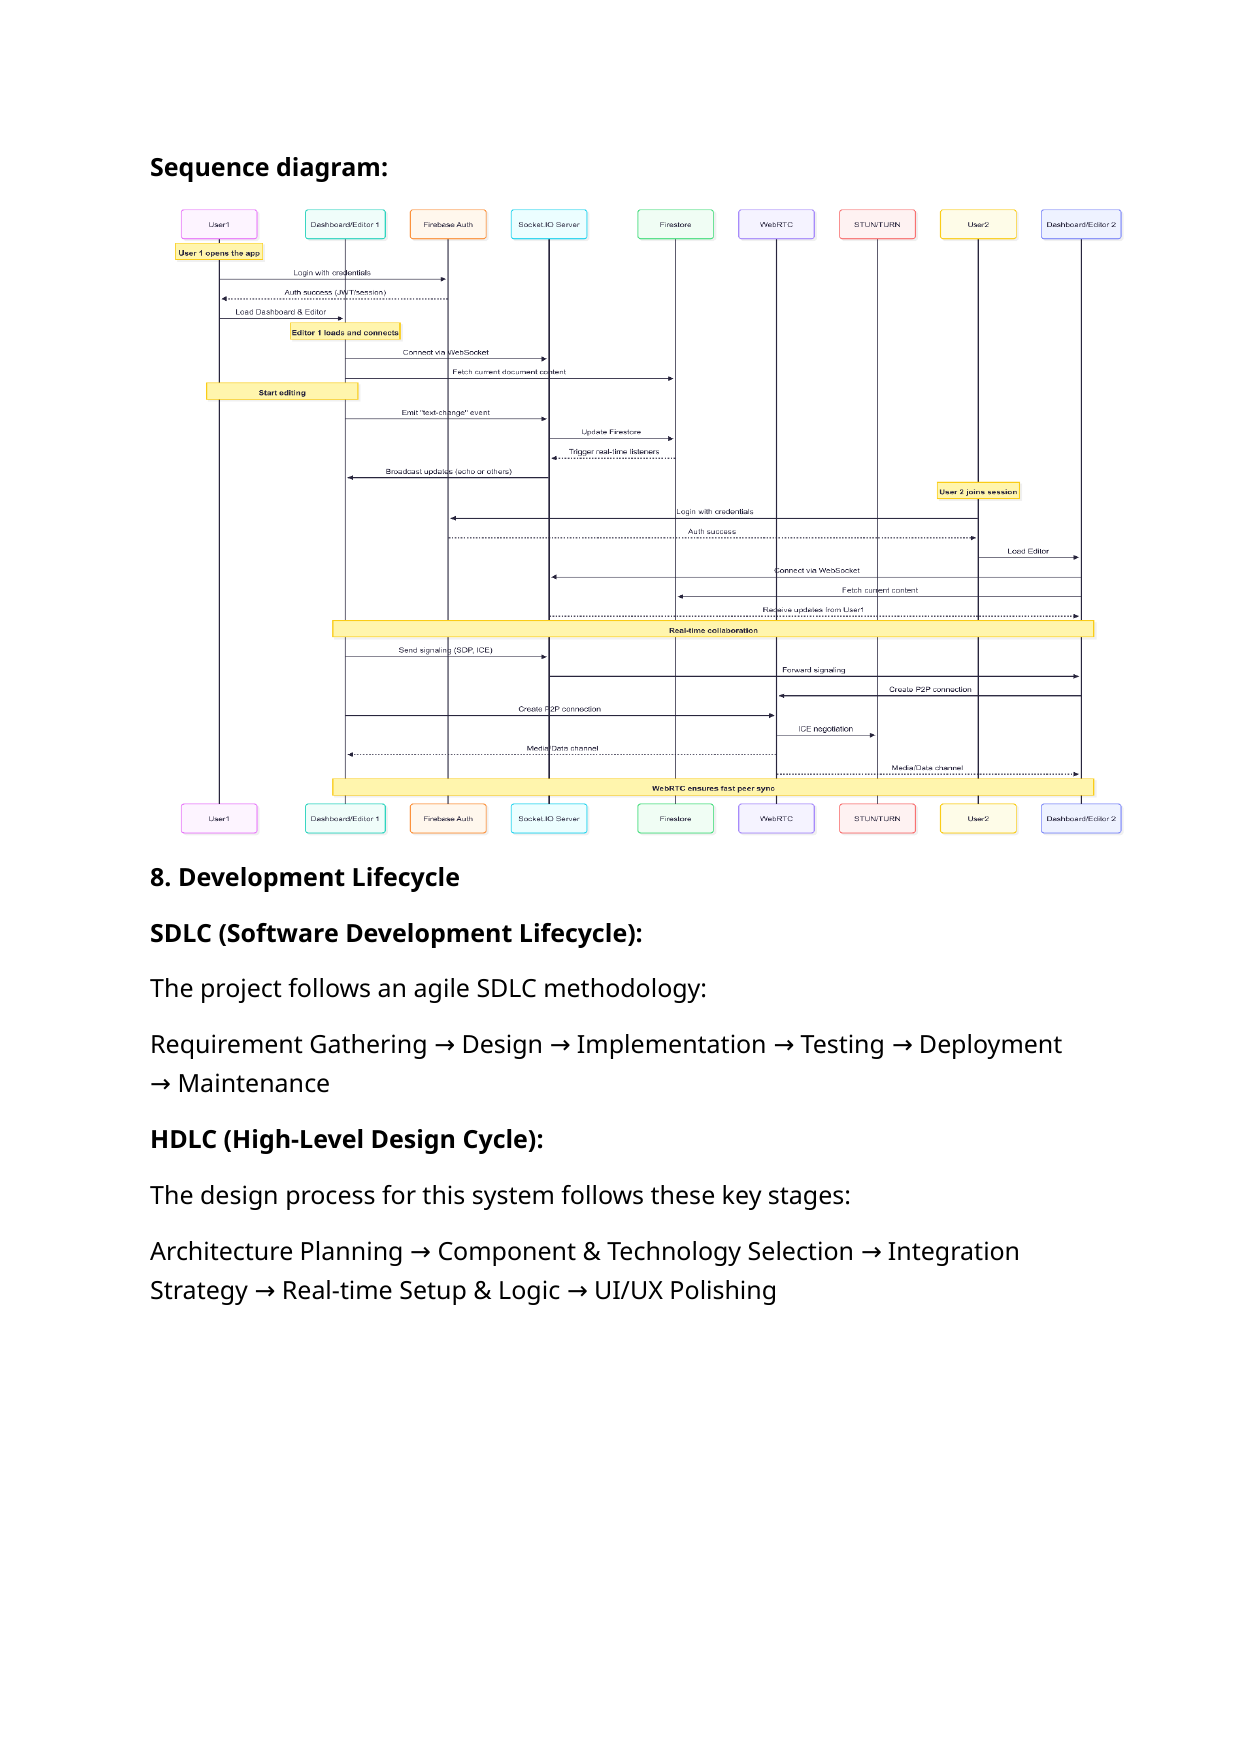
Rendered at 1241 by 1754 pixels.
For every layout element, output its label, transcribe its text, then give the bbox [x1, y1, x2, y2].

text Sequence diagram: [150, 150, 1090, 184]
text SDLC (Software Development Lifecycle): [150, 915, 1090, 949]
text Architecture Planning → Component & Technology Selection → Integration Strategy → Real-time Setup & Logic → UI/UX Polishing [150, 1233, 1090, 1307]
text The project follows an agile SDLC methodology: [150, 971, 1090, 1005]
text Requirement Gathering → Design → Implementation → Testing → Deployment → Maintenance [150, 1027, 1090, 1100]
text 8. Development Lifecycle [150, 859, 1090, 893]
picture [150, 205, 1146, 838]
text HDLC (High-Level Design Cycle): [150, 1122, 1090, 1156]
text The design process for this system follows these key stages: [150, 1178, 1090, 1212]
